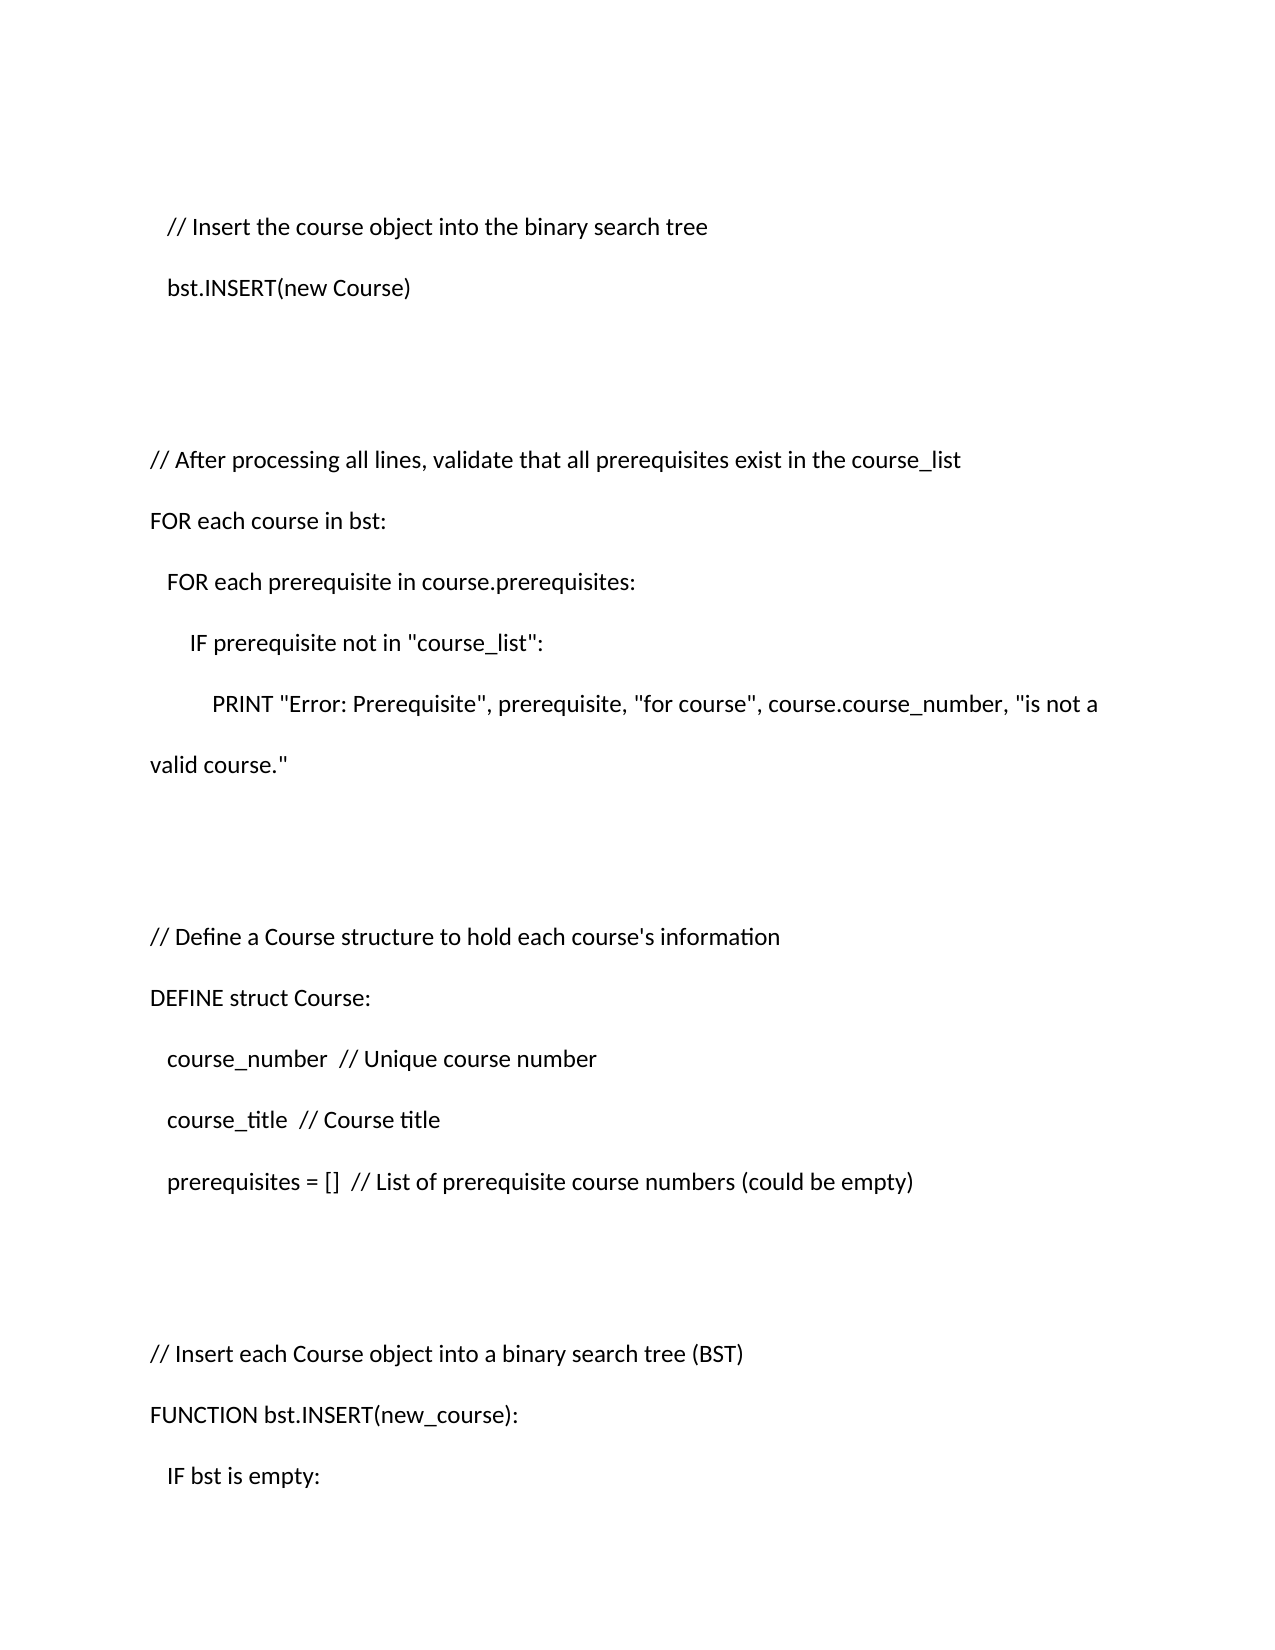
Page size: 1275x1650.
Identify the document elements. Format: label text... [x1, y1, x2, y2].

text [150, 1338, 1125, 1490]
text // Define a Course structure to hold each course's information DEFINE struct Course: course_number // Unique course number course_title // Course title prerequisites = [] // List of prerequisite course numbers (could be empty) [150, 921, 1125, 1196]
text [150, 150, 1125, 303]
text // After processing all lines, validate that all prerequisites exist in the course_list FOR each course in bst: FOR each prerequisite in course.prerequisites: IF prerequisite not in "course_list": PRINT "Error: Prerequisite", prerequisite, "for course", course.course_number, "is not a valid course." [150, 444, 1125, 780]
